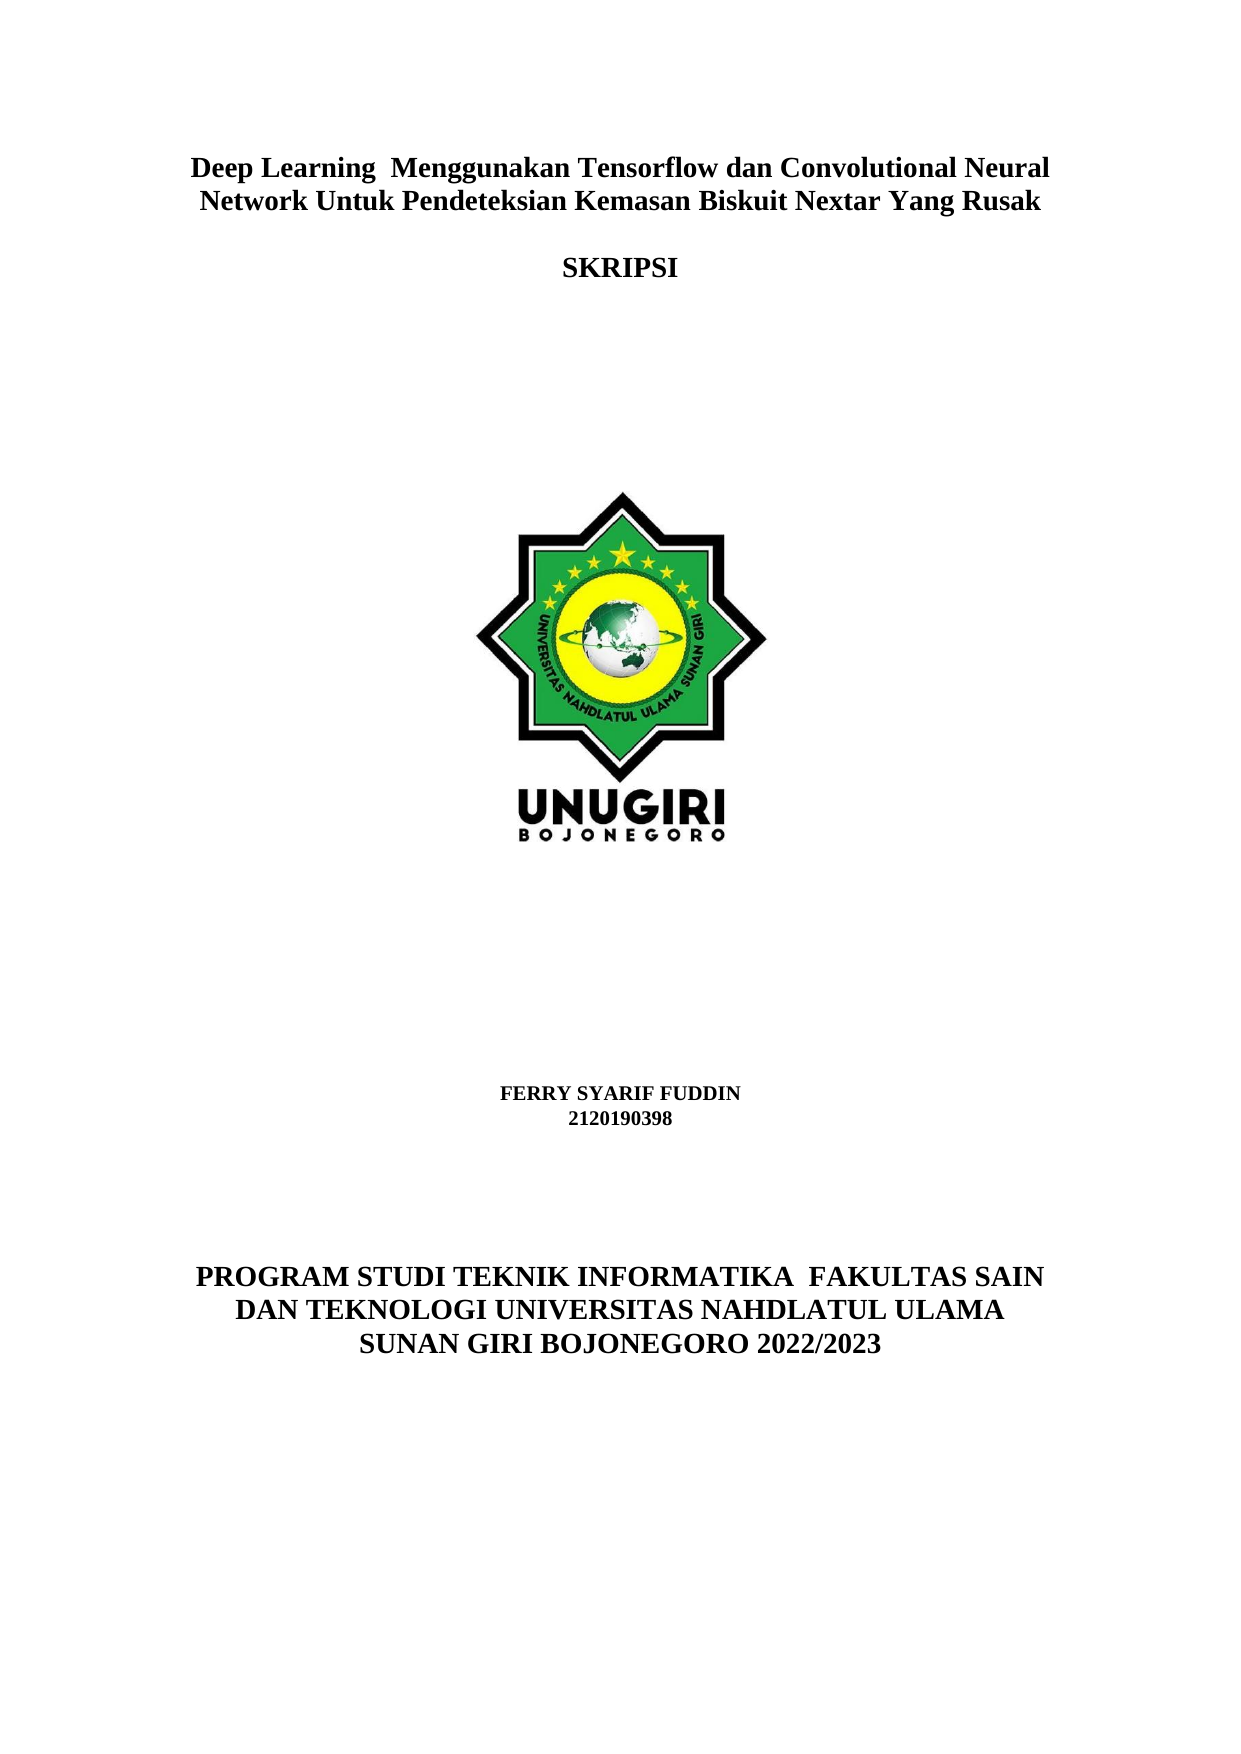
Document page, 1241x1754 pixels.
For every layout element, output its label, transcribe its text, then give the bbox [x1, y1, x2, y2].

text PROGRAM STUDI TEKNIK INFORMATIKA FAKULTAS SAIN DAN TEKNOLOGI UNIVERSITAS NAHDLATUL ULAMA SUNAN GIRI BOJONEGORO 2022/2023 [187, 1259, 1053, 1359]
text 2120190398 [187, 1105, 1053, 1129]
picture [473, 491, 770, 842]
text FERRY SYARIF FUDDIN [187, 1081, 1053, 1105]
text SKRIPSI [187, 251, 1053, 284]
text Deep Learning Menggunakan Tensorflow dan Convolutional Neural Network Untuk Pendeteksian Kemasan Biskuit Nextar Yang Rusak [187, 150, 1053, 217]
